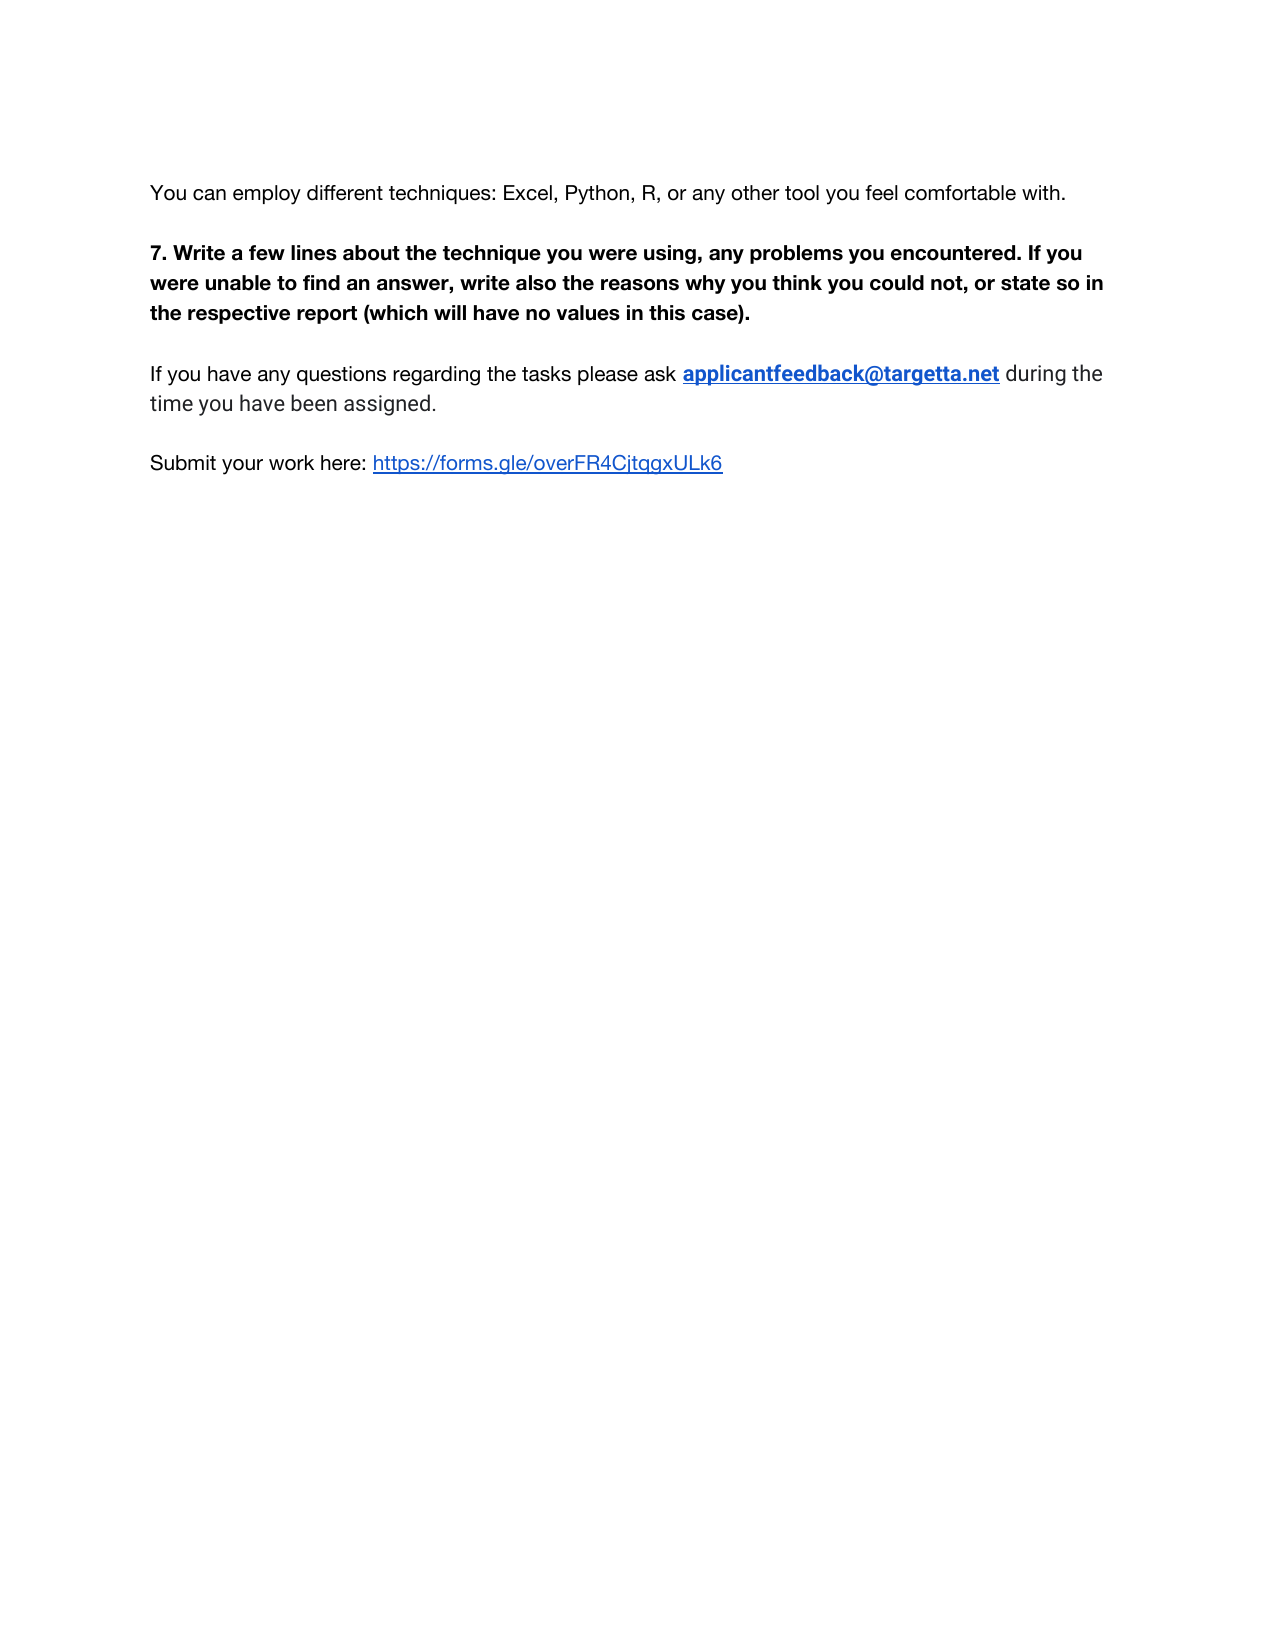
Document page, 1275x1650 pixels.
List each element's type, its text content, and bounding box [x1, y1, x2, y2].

text 7. Write a few lines about the technique you were using, any problems you encountered. If you were unable to find an answer, write also the reasons why you think you could not, or state so in the respective report (which will have no values in this case). [150, 240, 1125, 327]
text You can employ different techniques: Excel, Python, R, or any other tool you feel comfortable with. [150, 180, 1125, 206]
text If you have any questions regarding the tasks please ask applicantfeedback@targetta.net during the time you have been assigned. [150, 361, 1125, 416]
text Submit your work here: https://forms.gle/overFR4CjtqgxULk6 [150, 450, 1125, 476]
